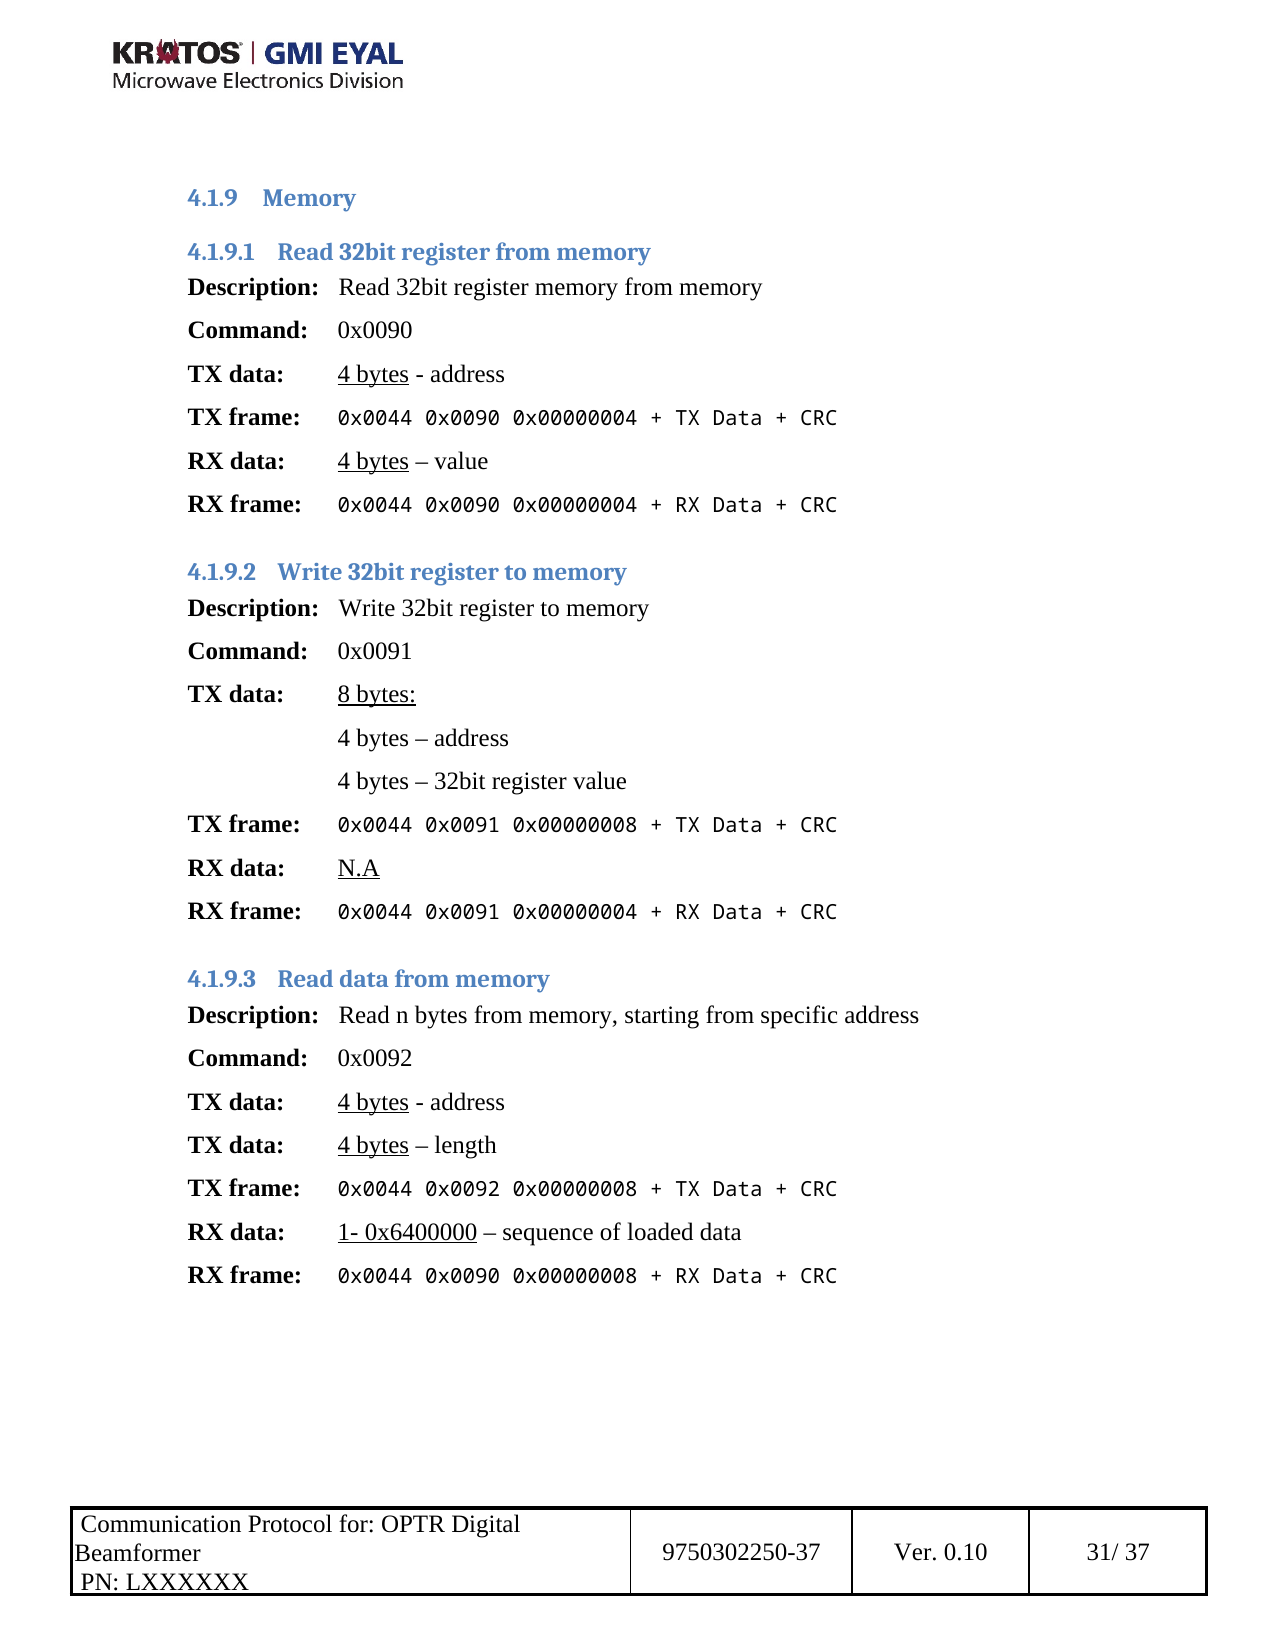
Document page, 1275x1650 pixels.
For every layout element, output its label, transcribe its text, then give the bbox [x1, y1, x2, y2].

subtitle Memory [187, 184, 1132, 212]
text TX frame: 0x0044 0x0092 0x00000008 + TX Data + CRC [187, 1173, 1087, 1202]
subtitle Read 32bit register from memory [187, 237, 1087, 266]
text TX data: 4 bytes - address [187, 1087, 1087, 1115]
text TX frame: 0x0044 0x0091 0x00000008 + TX Data + CRC [187, 809, 1087, 838]
subtitle Read data from memory [187, 965, 1087, 994]
text Description: Read 32bit register memory from memory [187, 272, 1087, 301]
text RX data: N.A [187, 853, 1087, 882]
text Command: 0x0091 [187, 636, 1087, 665]
text TX data: 4 bytes – length [187, 1130, 1087, 1158]
text Description: Write 32bit register to memory [187, 593, 1087, 622]
text Command: 0x0090 [187, 316, 1087, 344]
text Command: 0x0092 [187, 1043, 1087, 1072]
text TX data: 8 bytes: [187, 679, 1087, 708]
text RX frame: 0x0044 0x0091 0x00000004 + RX Data + CRC [187, 896, 1087, 926]
subtitle Write 32bit register to memory [187, 558, 1087, 587]
text RX data: 4 bytes – value [187, 446, 1087, 475]
text TX frame: 0x0044 0x0090 0x00000004 + TX Data + CRC [187, 402, 1087, 431]
text 4 bytes – 32bit register value [187, 766, 1087, 794]
text RX frame: 0x0044 0x0090 0x00000008 + RX Data + CRC [187, 1260, 1087, 1289]
text RX data: 1- 0x6400000 – sequence of loaded data [187, 1217, 1087, 1246]
text RX frame: 0x0044 0x0090 0x00000004 + RX Data + CRC [187, 489, 1087, 518]
text TX data: 4 bytes - address [187, 359, 1087, 387]
text 4 bytes – address [187, 723, 1087, 751]
text Description: Read n bytes from memory, starting from specific address [187, 1000, 1087, 1029]
picture [104, 30, 421, 97]
